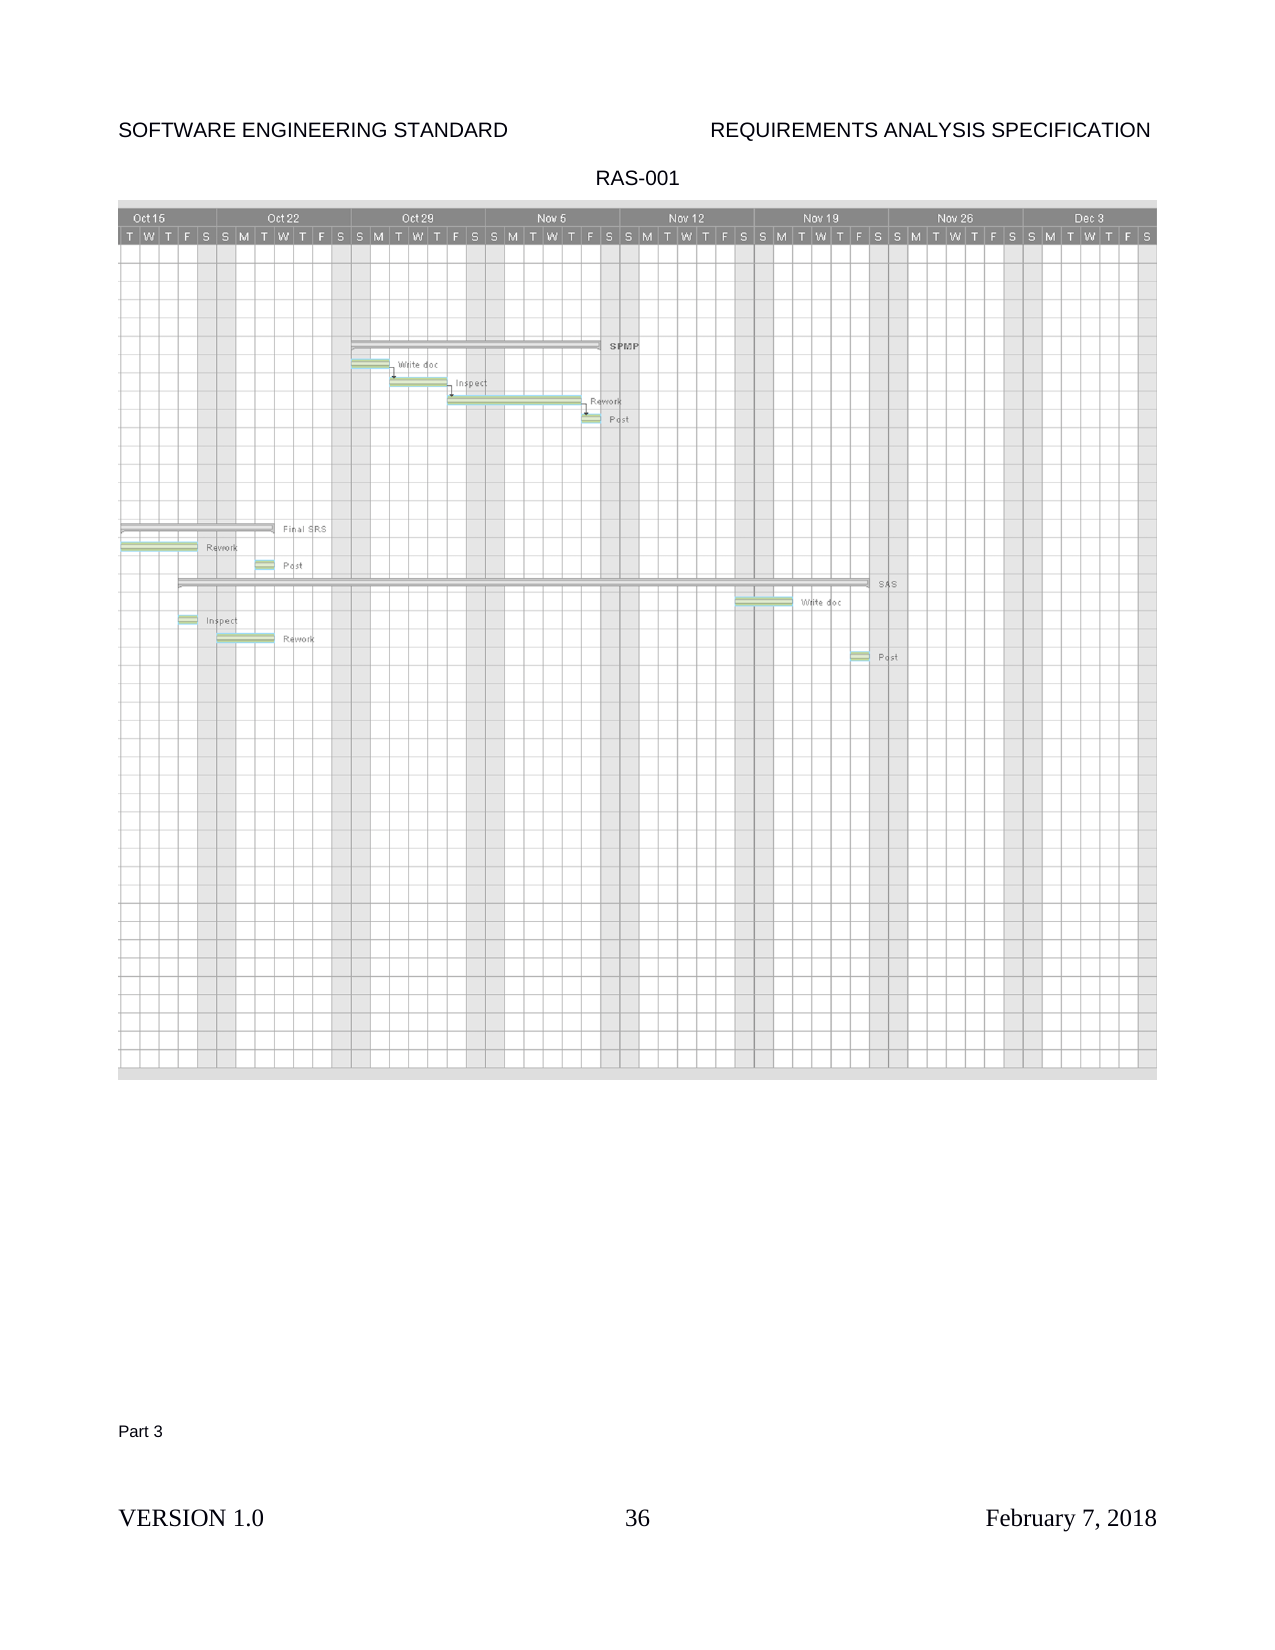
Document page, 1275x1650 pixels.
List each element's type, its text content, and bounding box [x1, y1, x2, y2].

text Part 3 [118, 1422, 1157, 1441]
picture [118, 200, 1157, 1080]
